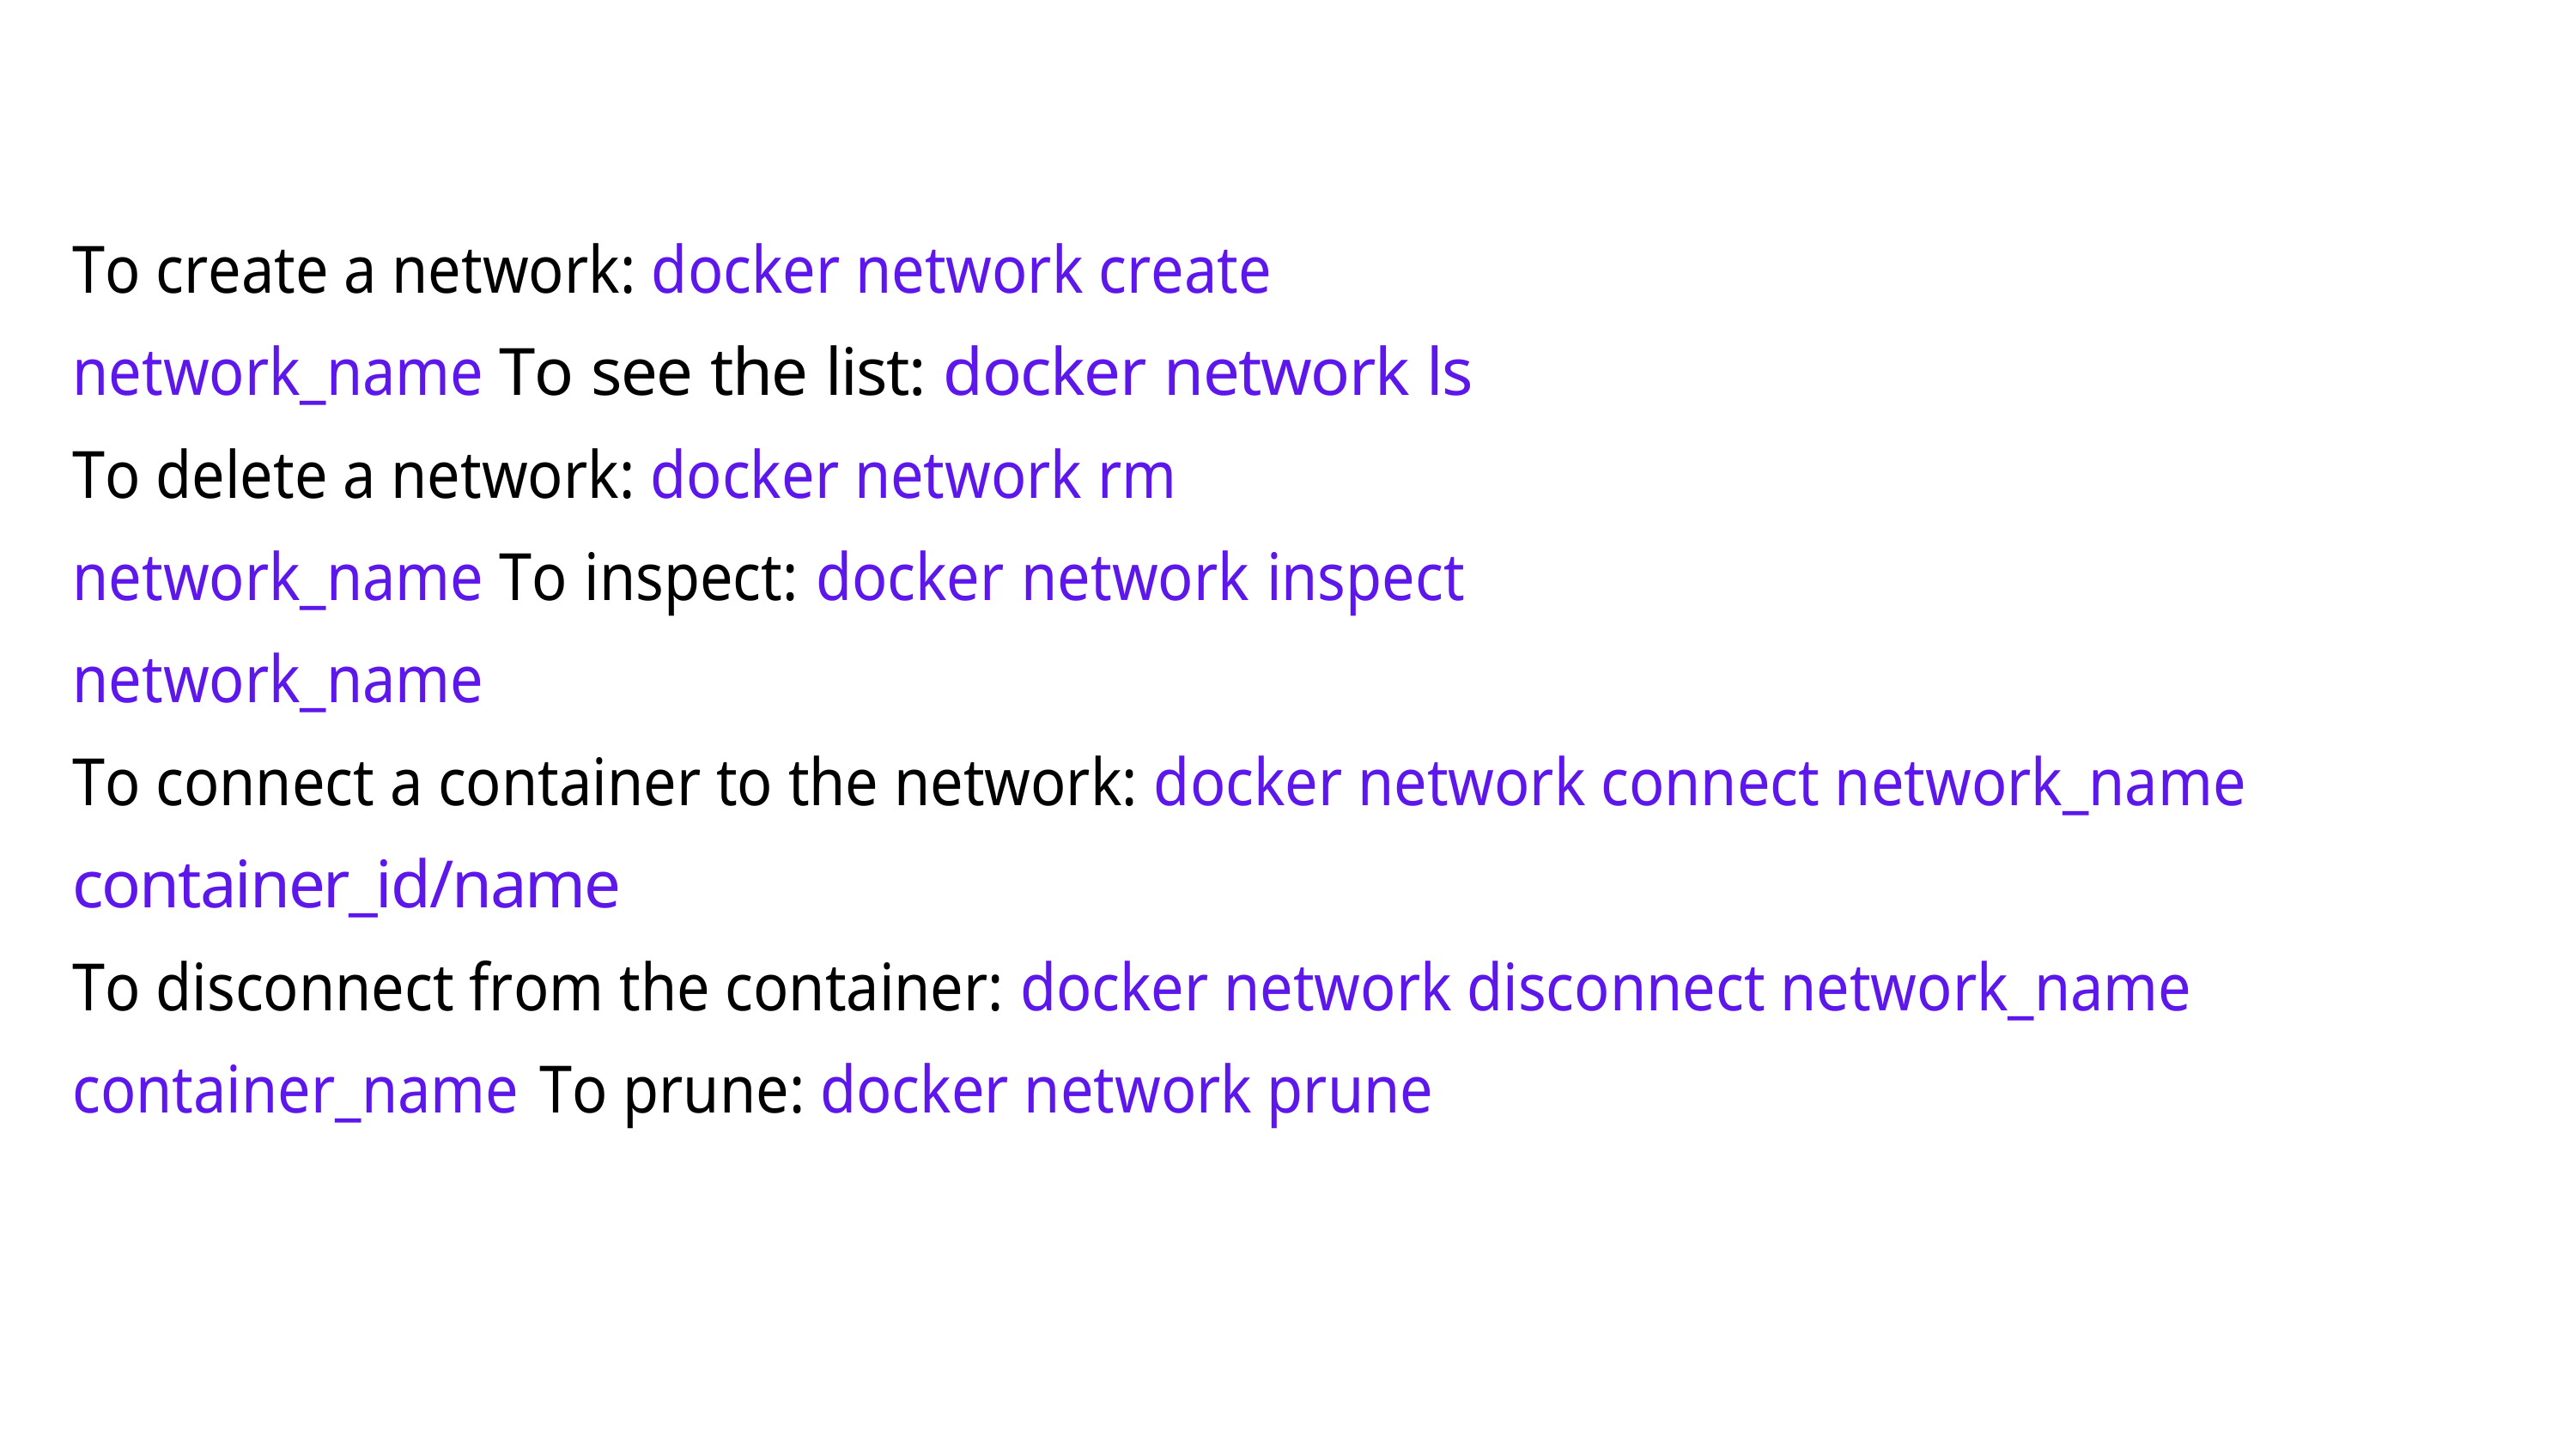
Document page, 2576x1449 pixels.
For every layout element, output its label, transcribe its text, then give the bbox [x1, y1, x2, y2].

text To disconnect from the container: docker network disconnect network_name container_name To prune: docker network prune [72, 941, 2458, 1132]
text To connect a container to the network: docker network connect network_name container_id/name [72, 736, 2528, 927]
text To delete a network: docker network rm network_name To inspect: docker network inspect network_name [72, 428, 1491, 722]
text To create a network: docker network create network_name To see the list: docker network ls [72, 223, 1607, 415]
